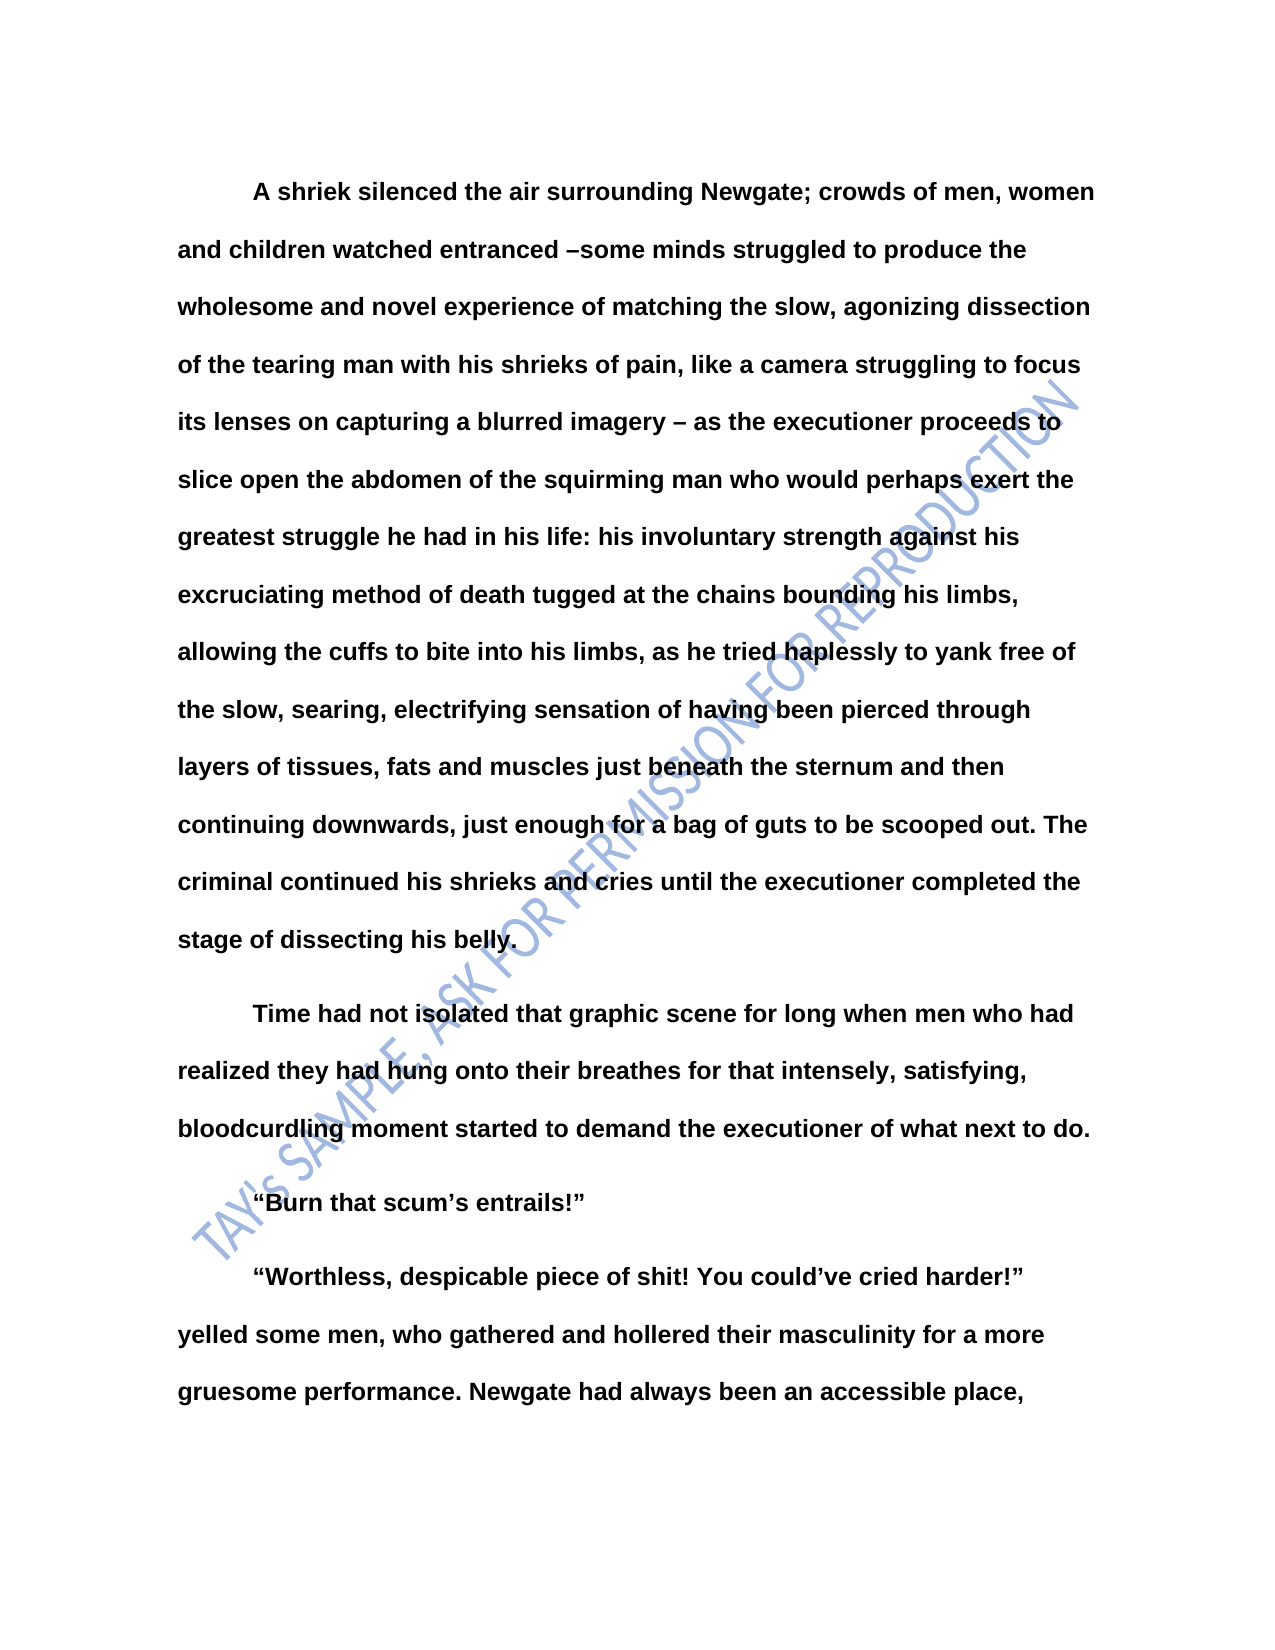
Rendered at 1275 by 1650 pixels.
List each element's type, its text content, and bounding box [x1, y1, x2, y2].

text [177, 1262, 1098, 1406]
text A shriek silenced the air surrounding Newgate; crowds of men, women and children watched entranced –some minds struggled to produce the wholesome and novel experience of matching the slow, agonizing dissection of the tearing man with his shrieks of pain, like a camera struggling to focus its lenses on capturing a blurred imagery – as the executioner proceeds to slice open the abdomen of the squirming man who would perhaps exert the greatest struggle he had in his life: his involuntary strength against his excruciating method of death tugged at the chains bounding his limbs, allowing the cuffs to bite into his limbs, as he tried haplessly to yank free of the slow, searing, electrifying sensation of having been pierced through layers of tissues, fats and muscles just beneath the sternum and then continuing downwards, just enough for a bag of guts to be scooped out. The criminal continued his shrieks and cries until the executioner completed the stage of dissecting his belly. [177, 177, 1098, 953]
text “Burn that scum’s entrails!” [177, 1188, 1098, 1217]
text Time had not isolated that graphic scene for long when men who had realized they had hung onto their breathes for that intensely, satisfying, bloodcurdling moment started to demand the executioner of what next to do. [177, 999, 1098, 1143]
